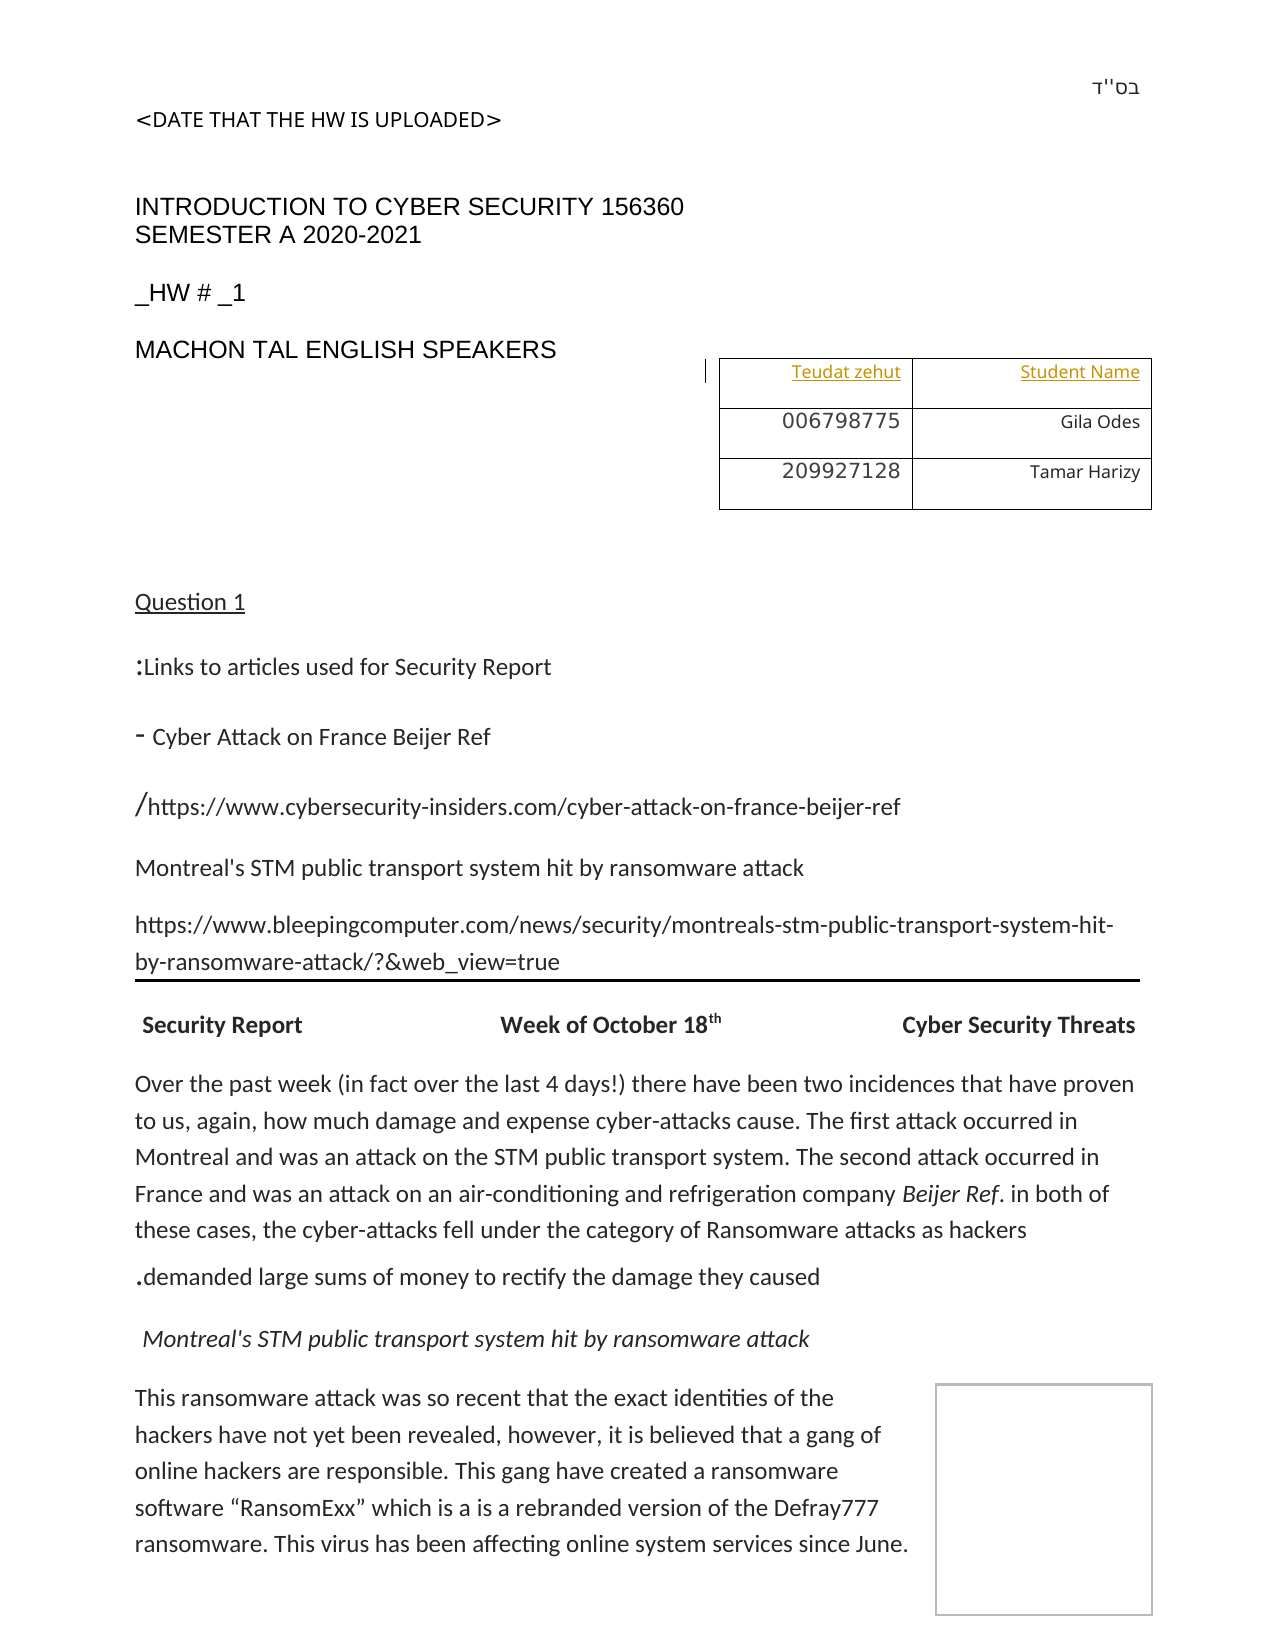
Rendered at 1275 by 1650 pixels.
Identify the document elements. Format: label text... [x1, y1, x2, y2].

table_header [720, 359, 912, 408]
table_cell 209927128 [720, 459, 912, 508]
subtitle Introduction to cyber security 156360 [135, 192, 1140, 221]
subtitle machon tal english speakers [135, 336, 1140, 364]
text Security Report Week of October 18th Cyber Security Threats [135, 1009, 1140, 1039]
text https://www.bleepingcomputer.com/news/security/montreals-stm-public-transport-system-hit-by-ransomware-attack/?&web_view=true [135, 910, 1140, 979]
text Montreal's STM public transport system hit by ransomware attack [135, 1323, 1140, 1353]
text Links to articles used for Security Report: [135, 643, 1140, 684]
text Question 1 [135, 586, 1140, 616]
text Cyber Attack on France Beijer Ref - [135, 713, 1140, 754]
text https://www.cybersecurity-insiders.com/cyber-attack-on-france-beijer-ref/ [135, 783, 1140, 823]
subtitle semester a 2020-2021 [135, 221, 1140, 249]
table_cell Tamar Harizy [913, 459, 1151, 508]
text Over the past week (in fact over the last 4 days!) there have been two incidences that have proven to us, again, how much damage and expense cyber-attacks cause. The first attack occurred in Montreal and was an attack on the STM public transport system. The second attack occurred in France and was an attack on an air-conditioning and refrigeration company Beijer Ref. in both of these cases, the cyber-attacks fell under the category of Ransomware attacks as hackers demanded large sums of money to rectify the damage they caused. [135, 1068, 1140, 1294]
table_header [913, 359, 1151, 408]
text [135, 1382, 1140, 1559]
table_cell 006798775 [720, 409, 912, 458]
subtitle hw # _1_ [135, 278, 1140, 307]
text Montreal's STM public transport system hit by ransomware attack [135, 852, 1140, 883]
table_cell Gila Odes [913, 409, 1151, 458]
